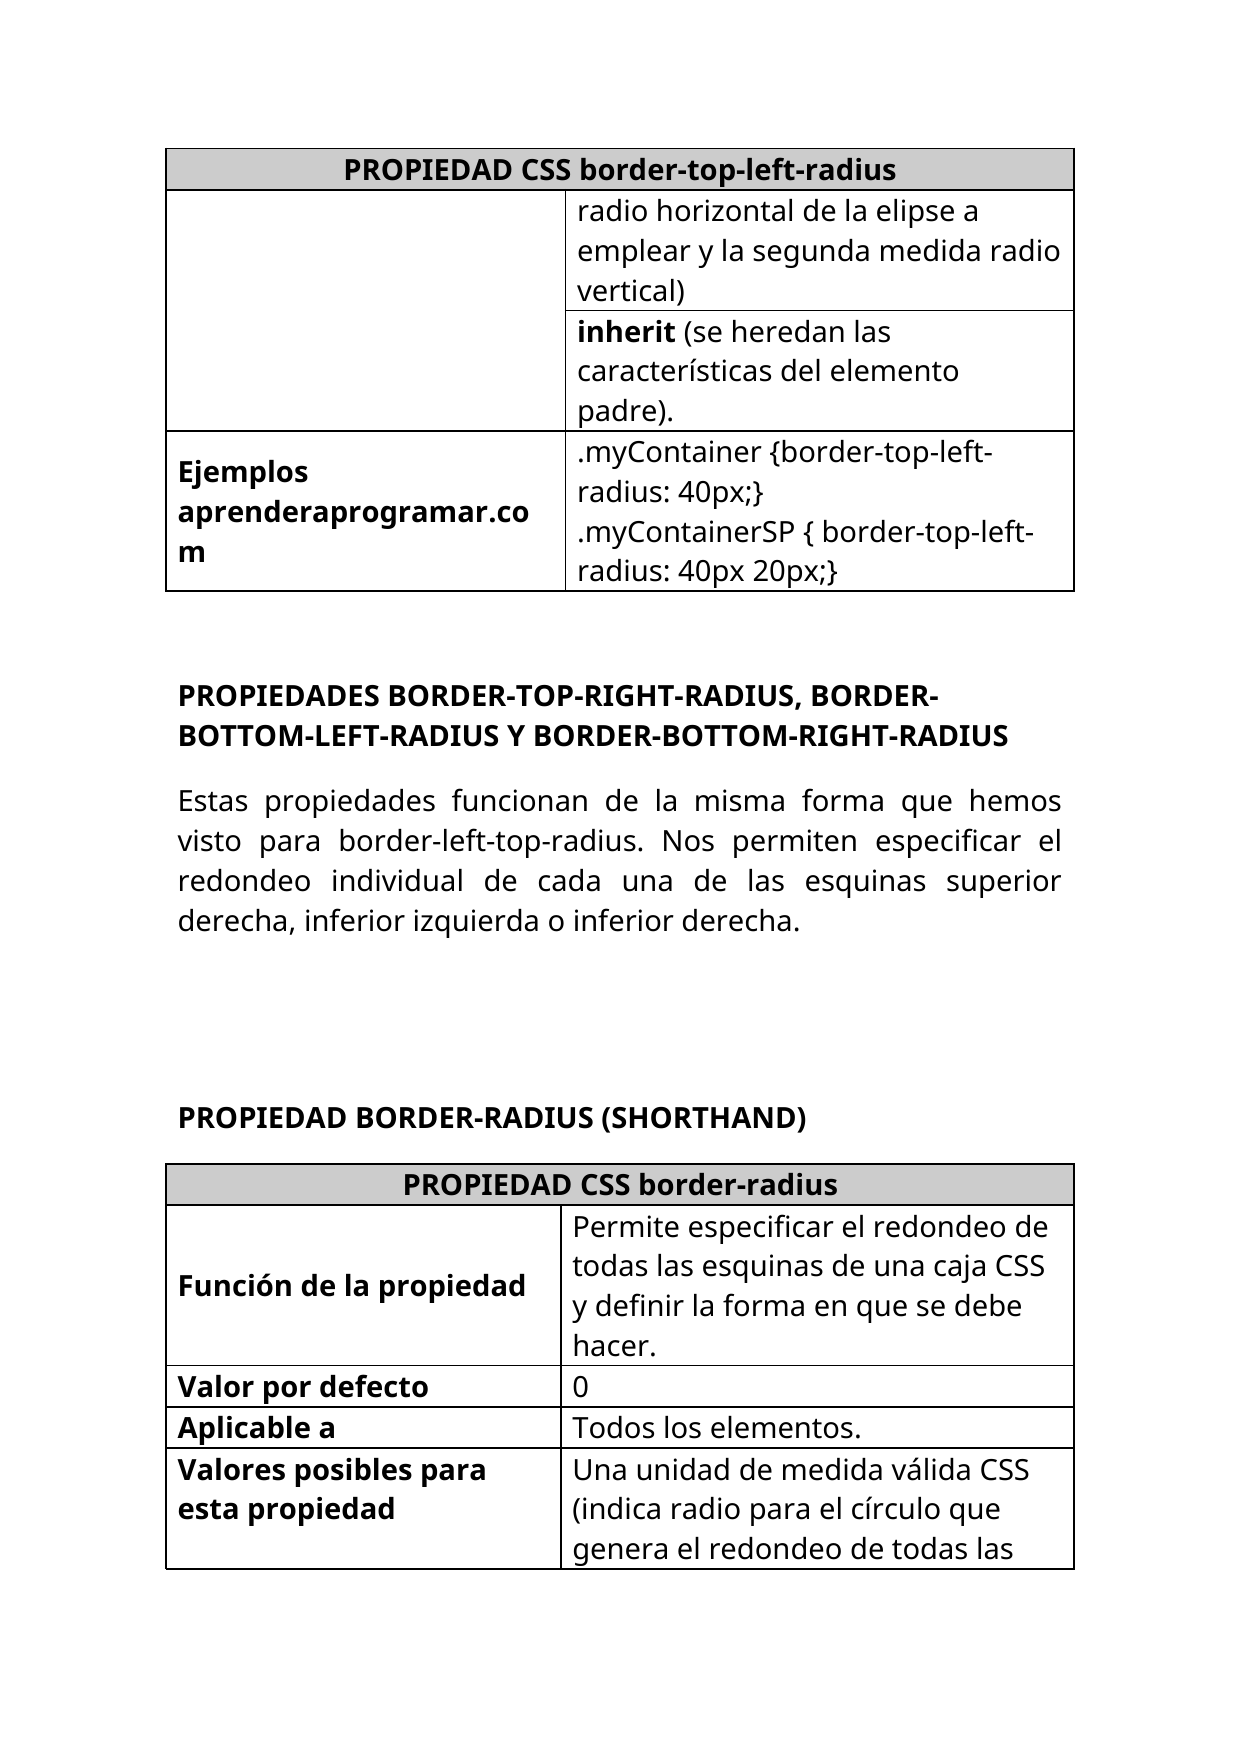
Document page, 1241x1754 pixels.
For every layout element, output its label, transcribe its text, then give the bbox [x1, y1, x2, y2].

table_cell Permite especificar el redondeo de todas las esquinas de una caja CSS y definir la forma en que se debe hacer. [562, 1206, 1073, 1365]
text PROPIEDAD BORDER-RADIUS (SHORTHAND) [177, 1097, 1063, 1137]
table_header PROPIEDAD CSS border-top-left-radius [167, 149, 1073, 189]
table_cell Ejemplos aprenderaprogramar.com [167, 432, 565, 590]
table_cell Aplicable a [167, 1408, 560, 1447]
table_cell Función de la propiedad [167, 1206, 560, 1365]
text Estas propiedades funcionan de la misma forma que hemos visto para border-left-top-radius. Nos permiten especificar el redondeo individual de cada una de las esquinas superior derecha, inferior izquierda o inferior derecha. [177, 781, 1063, 939]
text PROPIEDADES BORDER-TOP-RIGHT-RADIUS, BORDER-BOTTOM-LEFT-RADIUS Y BORDER-BOTTOM-RIGHT-RADIUS [177, 675, 1063, 754]
table_cell Valores posibles para esta propiedad [167, 1449, 560, 1568]
table_cell inherit (se heredan las características del elemento padre). [566, 311, 1073, 430]
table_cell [566, 191, 1073, 309]
table_cell Valor por defecto [167, 1366, 560, 1406]
table_cell 0 [562, 1366, 1073, 1406]
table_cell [562, 1449, 1073, 1568]
table_cell Todos los elementos. [562, 1408, 1073, 1447]
table_cell .myContainer {border-top-left-radius: 40px;} .myContainerSP { border-top-left-radius: 40px 20px;} [566, 432, 1073, 590]
table_header PROPIEDAD CSS border-radius [167, 1165, 1073, 1204]
